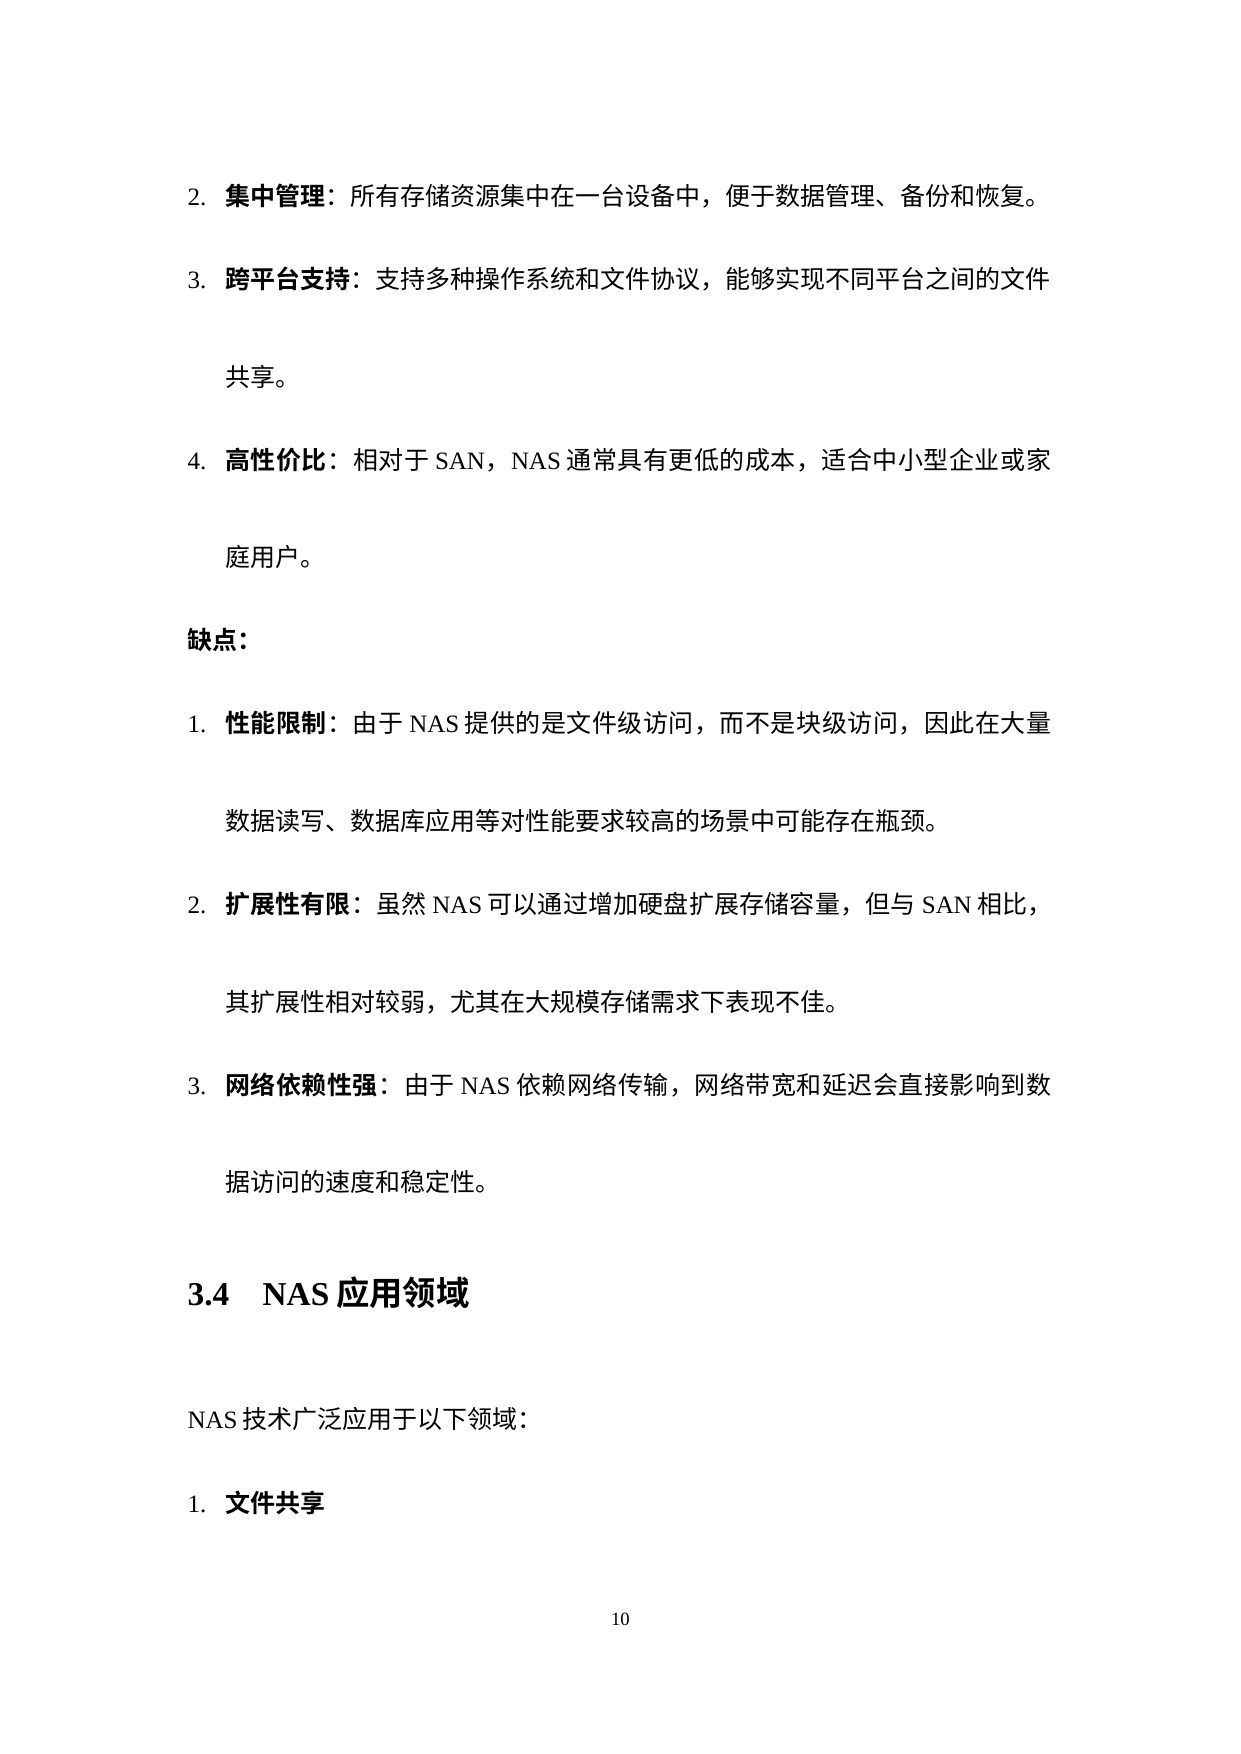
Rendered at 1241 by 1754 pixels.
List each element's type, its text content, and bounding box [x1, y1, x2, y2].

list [187, 1469, 1053, 1534]
list 跨平台支持：支持多种操作系统和文件协议，能够实现不同平台之间的文件共享。 [187, 245, 1053, 408]
list 集中管理：所有存储资源集中在一台设备中，便于数据管理、备份和恢复。 [187, 162, 1053, 227]
list 网络依赖性强：由于NAS依赖网络传输，网络带宽和延迟会直接影响到数据访问的速度和稳定性。 [187, 1051, 1053, 1213]
list 扩展性有限：虽然NAS可以通过增加硬盘扩展存储容量，但与SAN相比，其扩展性相对较弱，尤其在大规模存储需求下表现不佳。 [187, 870, 1053, 1033]
subtitle NAS应用领域 [187, 1258, 1053, 1323]
text NAS技术广泛应用于以下领域： [187, 1386, 1053, 1451]
list 性能限制：由于NAS提供的是文件级访问，而不是块级访问，因此在大量数据读写、数据库应用等对性能要求较高的场景中可能存在瓶颈。 [187, 689, 1053, 852]
list 高性价比：相对于SAN，NAS通常具有更低的成本，适合中小型企业或家庭用户。 [187, 426, 1053, 588]
text 缺点： [187, 606, 1053, 671]
